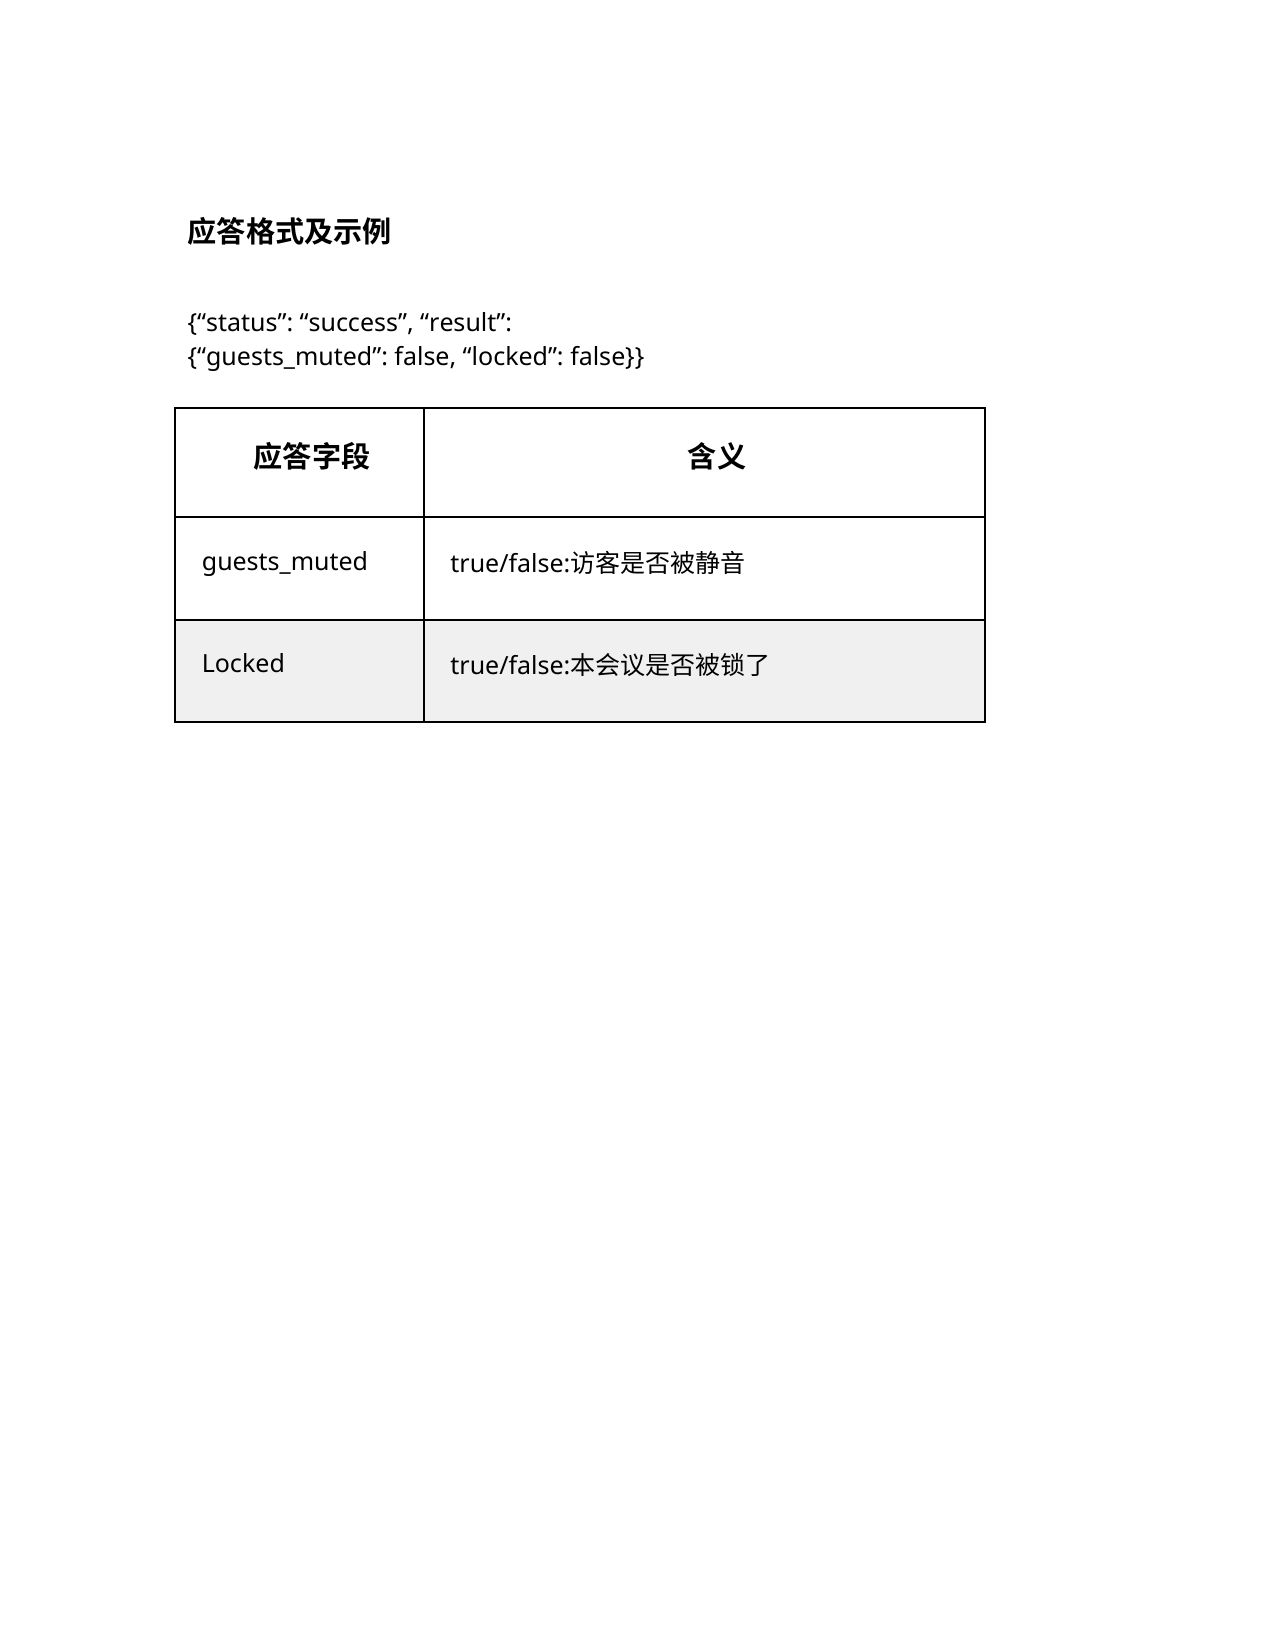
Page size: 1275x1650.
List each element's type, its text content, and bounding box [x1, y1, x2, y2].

table_cell guests_muted [176, 518, 423, 619]
table_cell true/false:本会议是否被锁了 [425, 621, 984, 721]
text {“status”: “success”, “result”: [187, 305, 1087, 339]
table_cell Locked [176, 621, 423, 721]
text {“guests_muted”: false, “locked”: false}} [187, 339, 1087, 373]
table_header 应答字段 [176, 409, 423, 516]
table_header 含义 [425, 409, 984, 516]
table_cell true/false:访客是否被静音 [425, 518, 984, 619]
subtitle 应答格式及示例 [187, 209, 1087, 251]
